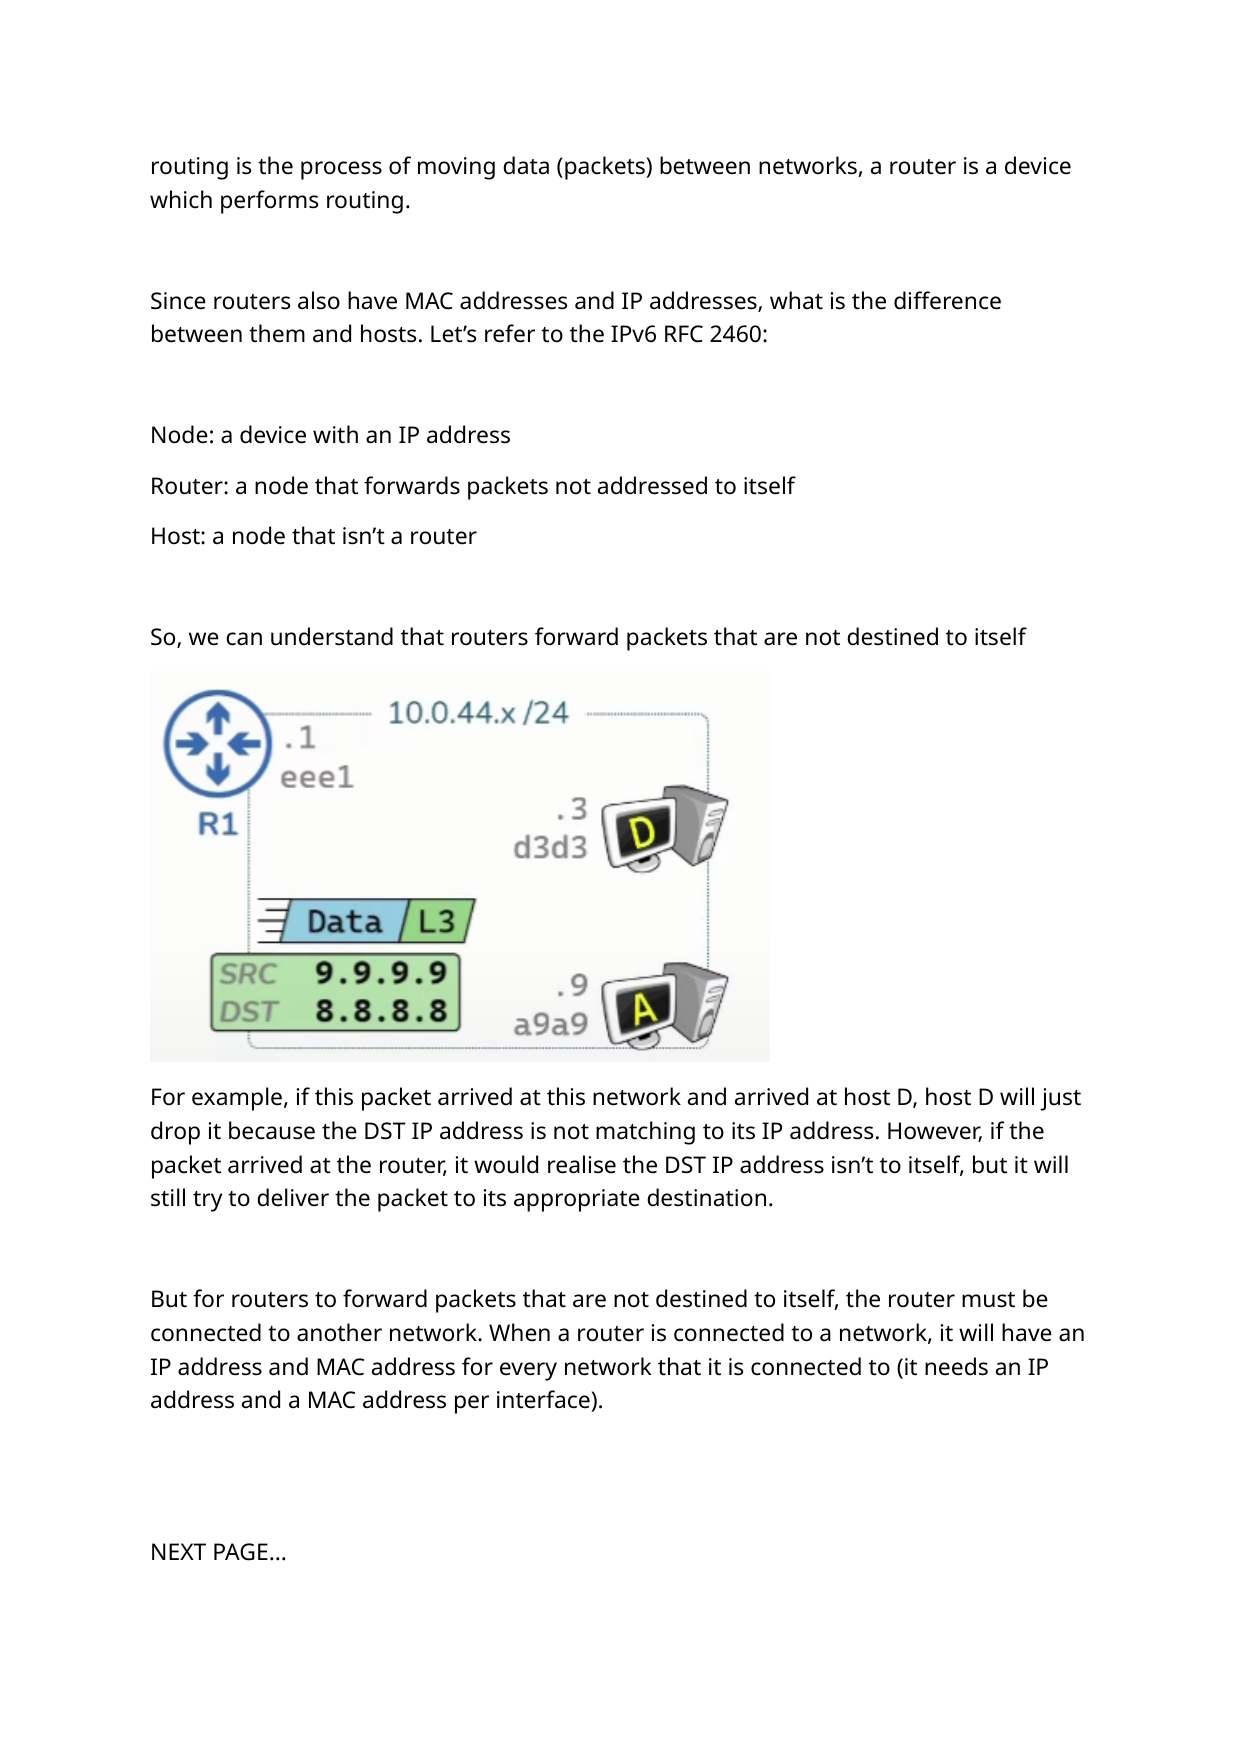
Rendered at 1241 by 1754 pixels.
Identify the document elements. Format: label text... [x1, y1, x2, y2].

text routing is the process of moving data (packets) between networks, a router is a device which performs routing. [150, 150, 1090, 215]
text For example, if this packet arrived at this network and arrived at host D, host D will just drop it because the DST IP address is not matching to its IP address. However, if the packet arrived at the router, it would realise the DST IP address isn’t to itself, but it will still try to deliver the packet to its appropriate destination. [150, 1081, 1090, 1213]
text But for routers to forward packets that are not destined to itself, the router must be connected to another network. When a router is connected to a network, it will have an IP address and MAC address for every network that it is connected to (it needs an IP address and a MAC address per interface). [150, 1283, 1090, 1416]
text Host: a node that isn’t a router [150, 520, 1090, 551]
text Router: a node that forwards packets not addressed to itself [150, 469, 1090, 501]
text NEXT PAGE… [150, 1536, 1090, 1567]
text Since routers also have MAC addresses and IP addresses, what is the difference between them and hosts. Let’s refer to the IPv6 RFC 2460: [150, 284, 1090, 349]
text So, we can understand that routers forward packets that are not destined to itself [150, 621, 1090, 652]
text Node: a device with an IP address [150, 419, 1090, 450]
picture [150, 671, 770, 1062]
